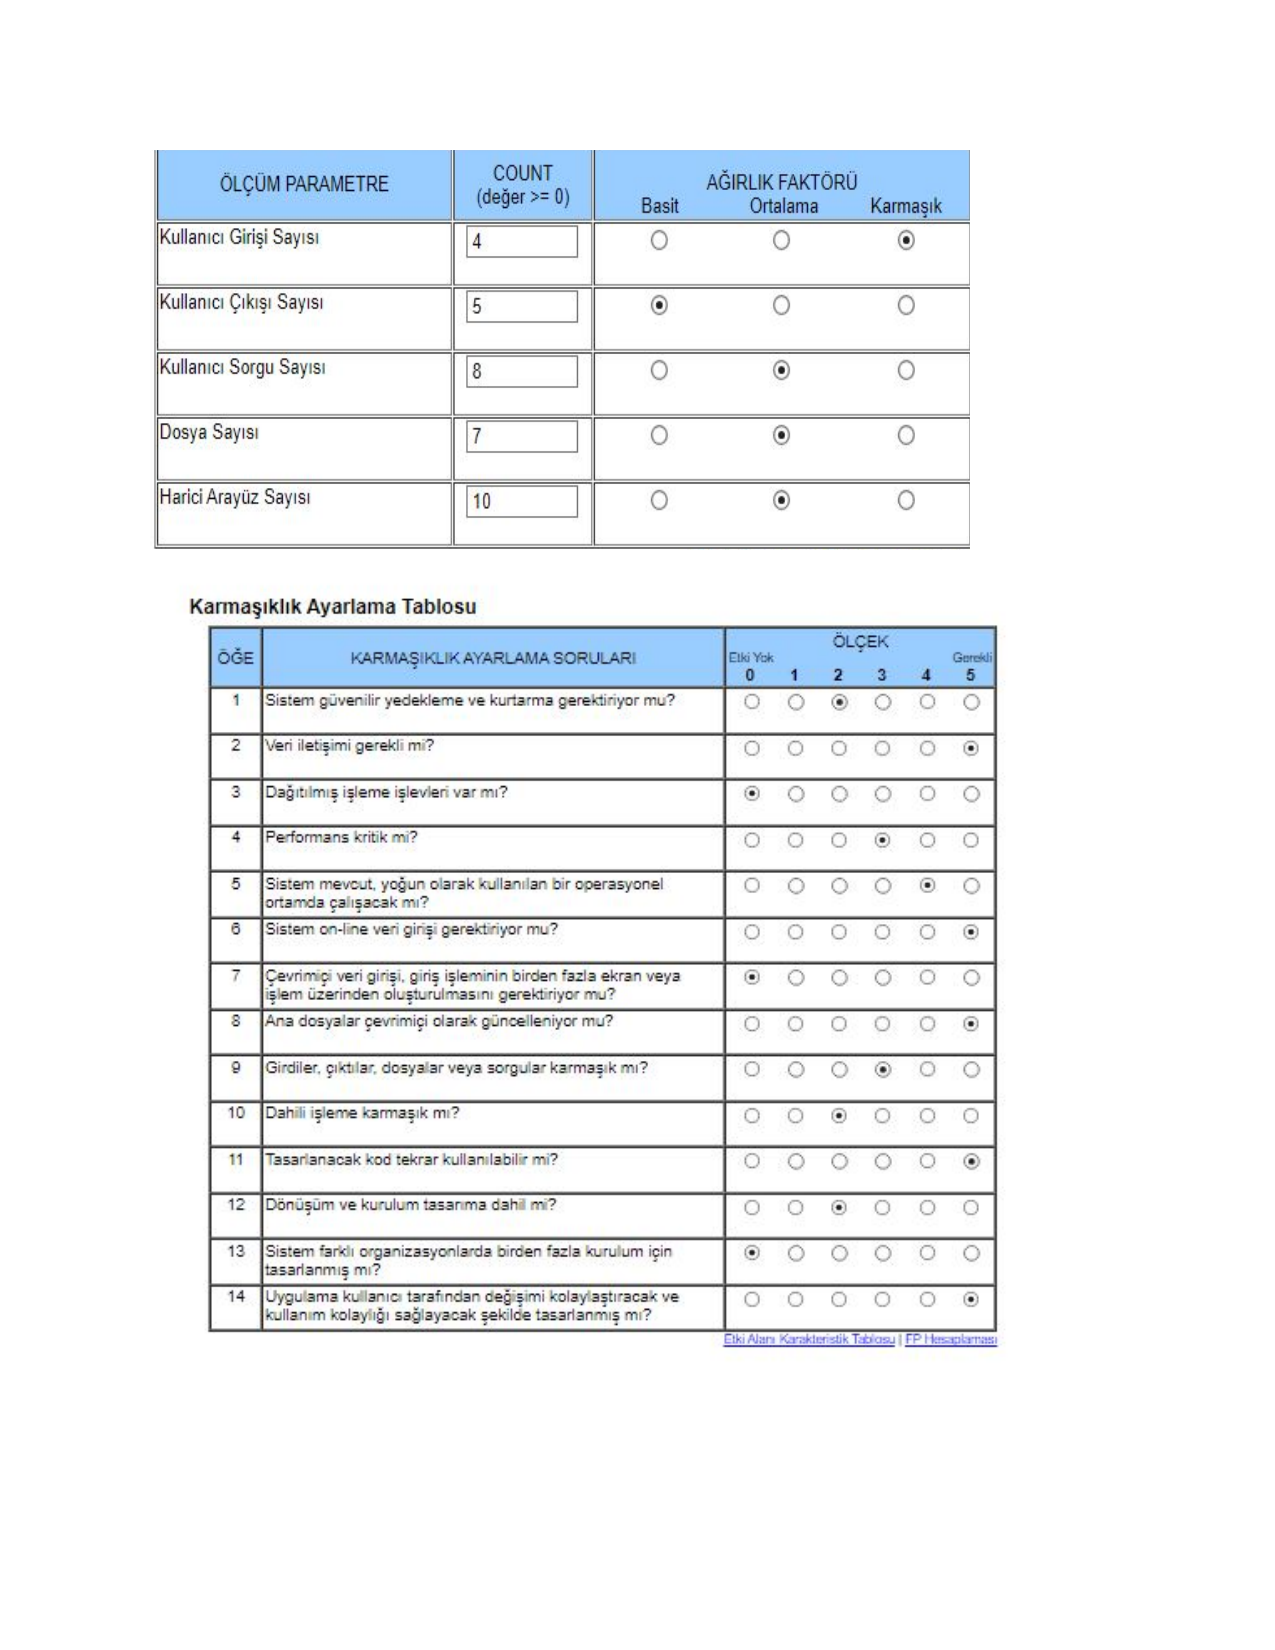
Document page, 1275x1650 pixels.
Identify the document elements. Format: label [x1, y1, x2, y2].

picture [150, 559, 1028, 1374]
picture [150, 150, 970, 550]
